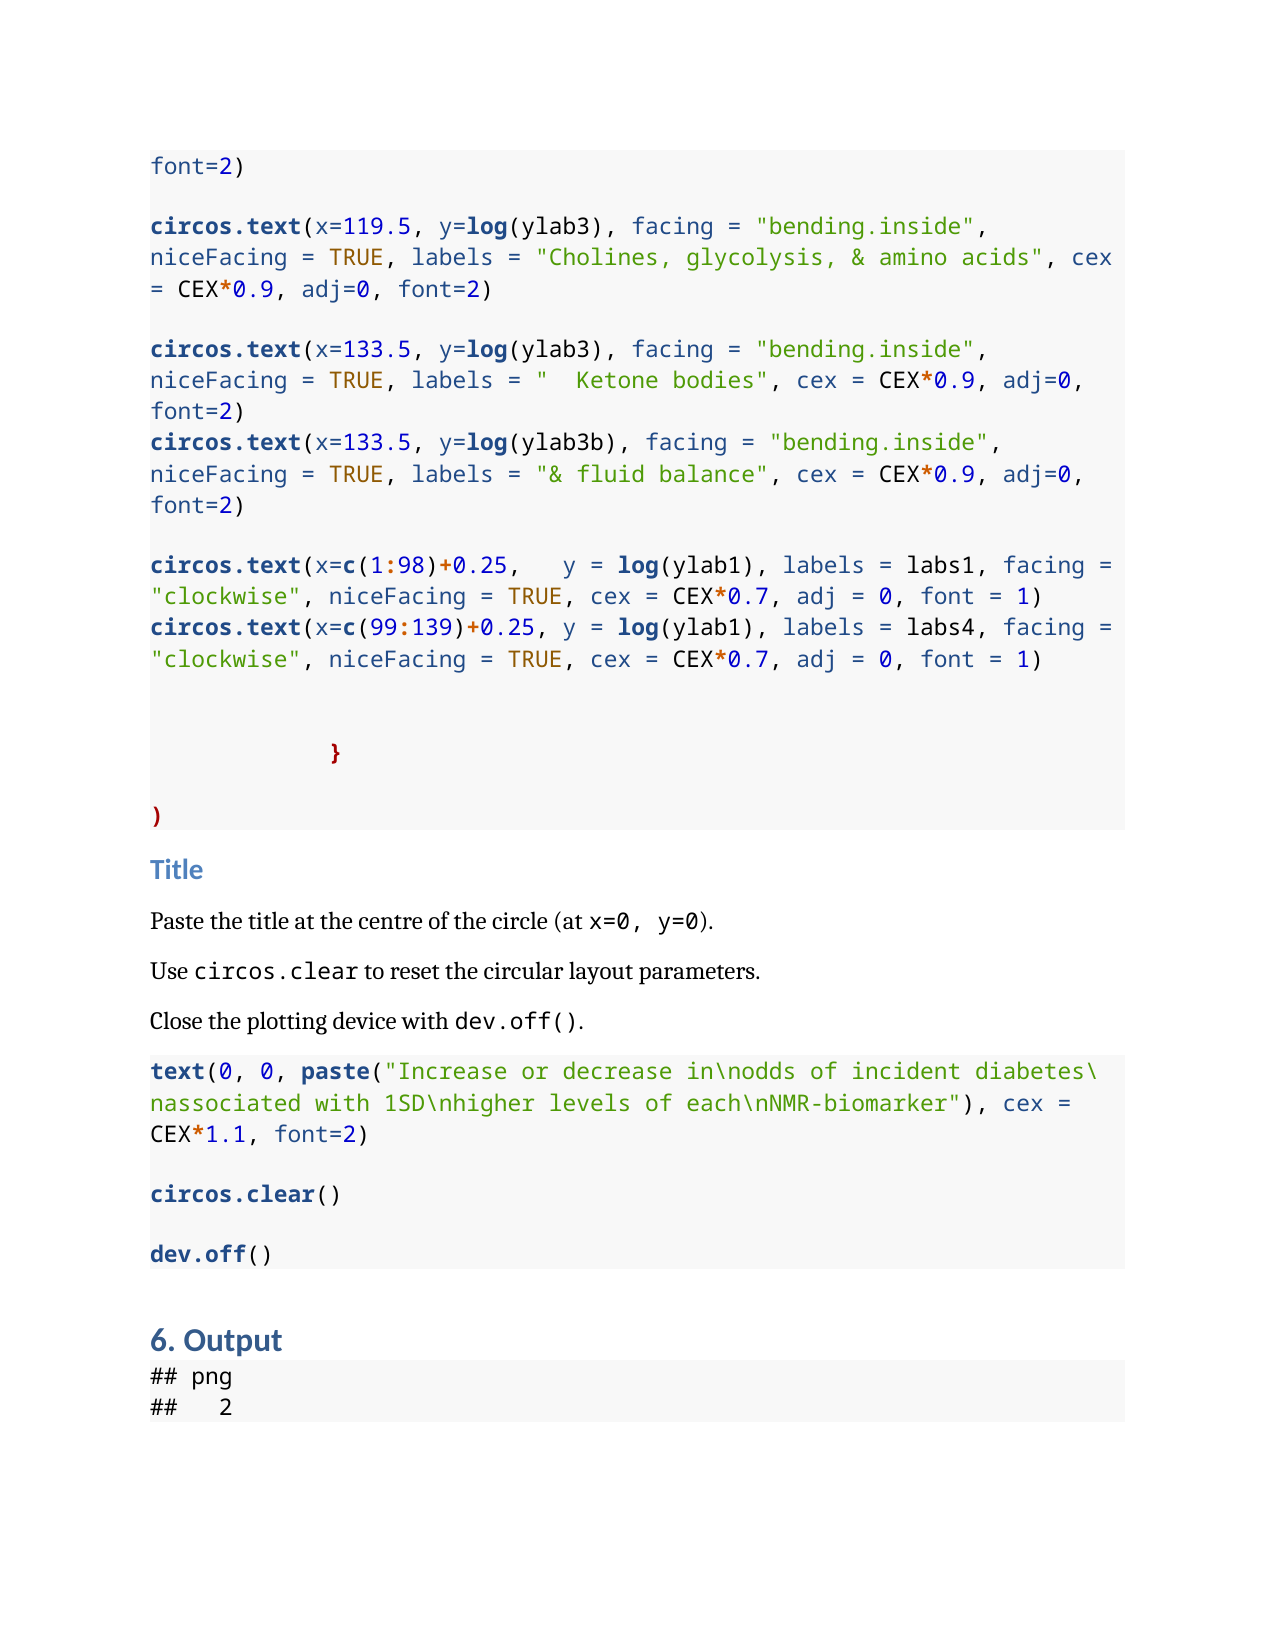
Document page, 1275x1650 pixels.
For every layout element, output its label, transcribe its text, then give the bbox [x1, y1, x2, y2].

text Close the plotting device with dev.off(). [150, 1005, 1125, 1036]
text ## png ## 2 [150, 1360, 1125, 1422]
text text(0, 0, paste("Increase or decrease in\nodds of incident diabetes\nassociated with 1SD\nhigher levels of each\nNMR-biomarker"), cex = CEX*1.1, font=2) circos.clear() dev.off() [150, 1055, 1125, 1269]
subtitle 6. Output [150, 1319, 1125, 1360]
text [150, 150, 1125, 830]
text Paste the title at the centre of the circle (at x=0, y=0). [150, 905, 1125, 936]
subtitle Title [150, 851, 1125, 886]
text Use circos.clear to reset the circular layout parameters. [150, 955, 1125, 986]
